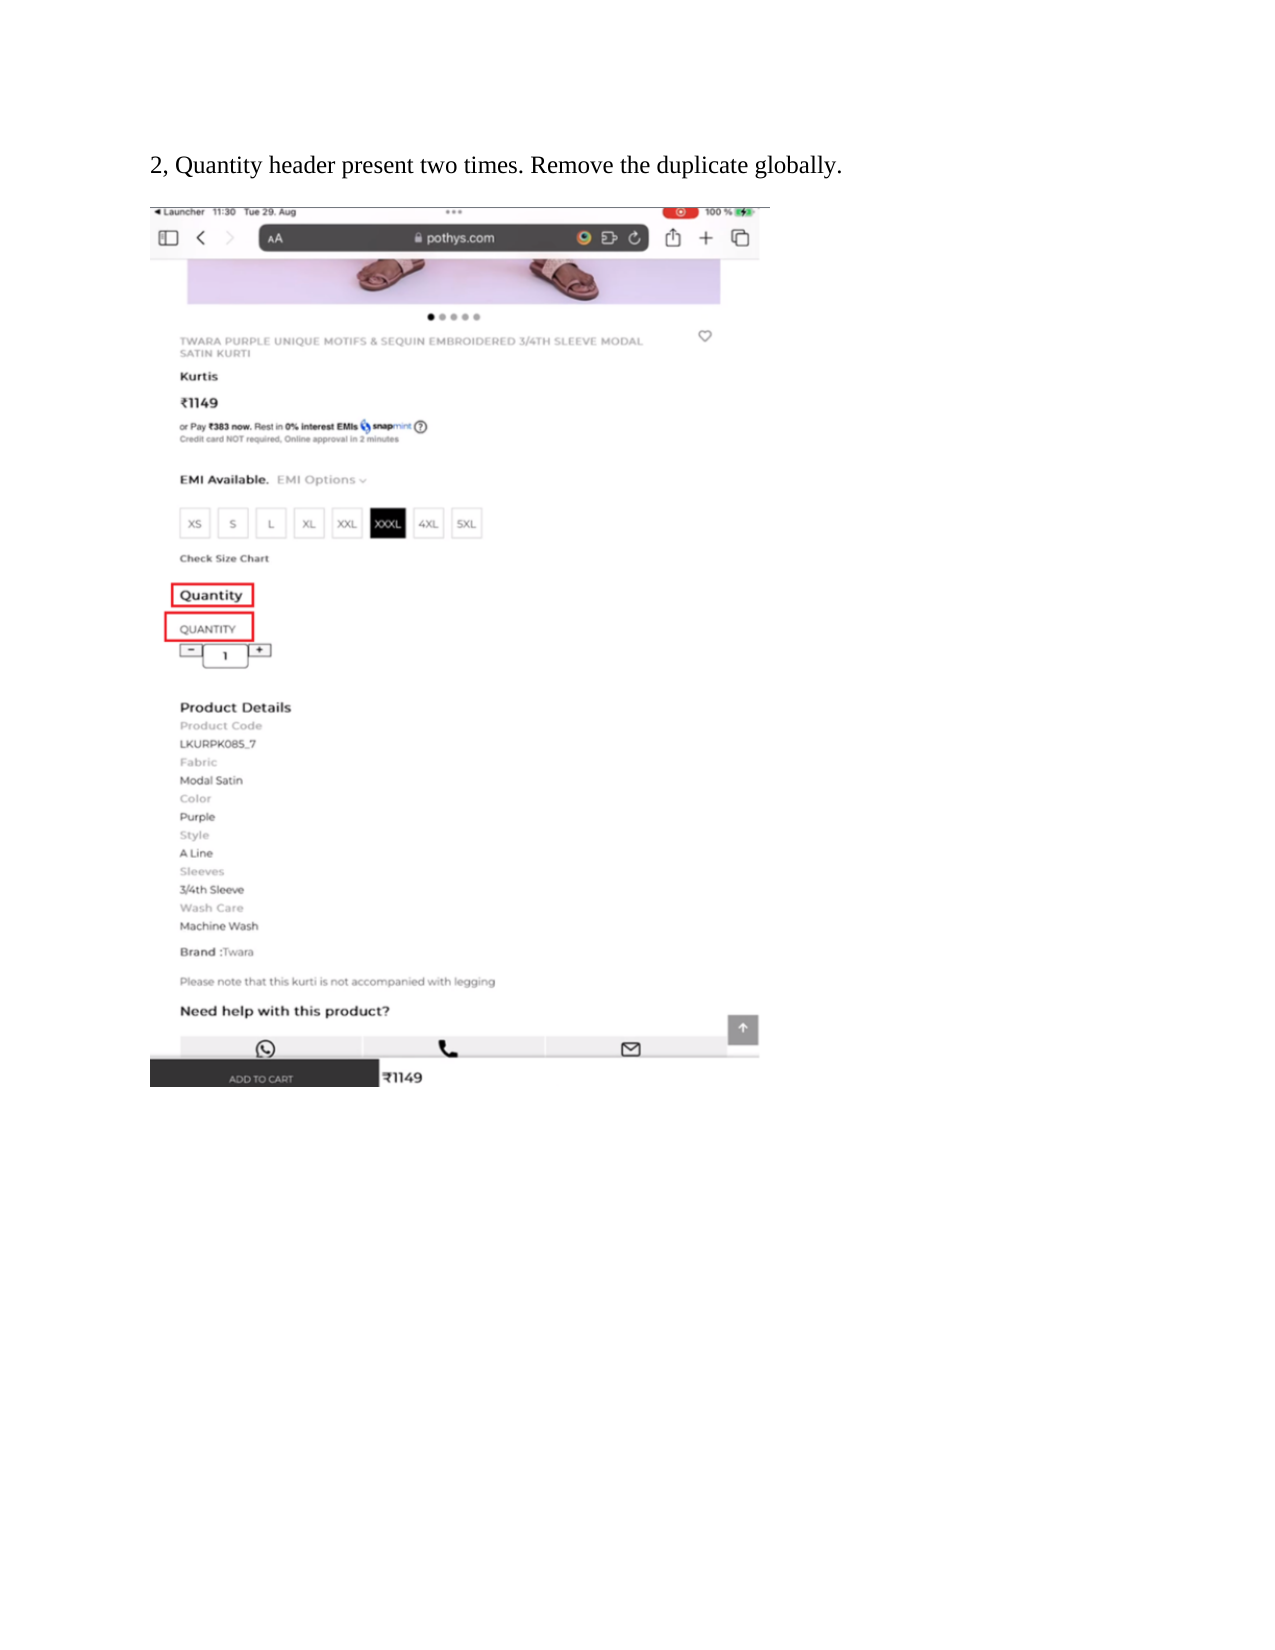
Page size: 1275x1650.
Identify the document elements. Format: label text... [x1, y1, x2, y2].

picture [150, 207, 770, 1087]
text 2, Quantity header present two times. Remove the duplicate globally. [150, 150, 1125, 179]
